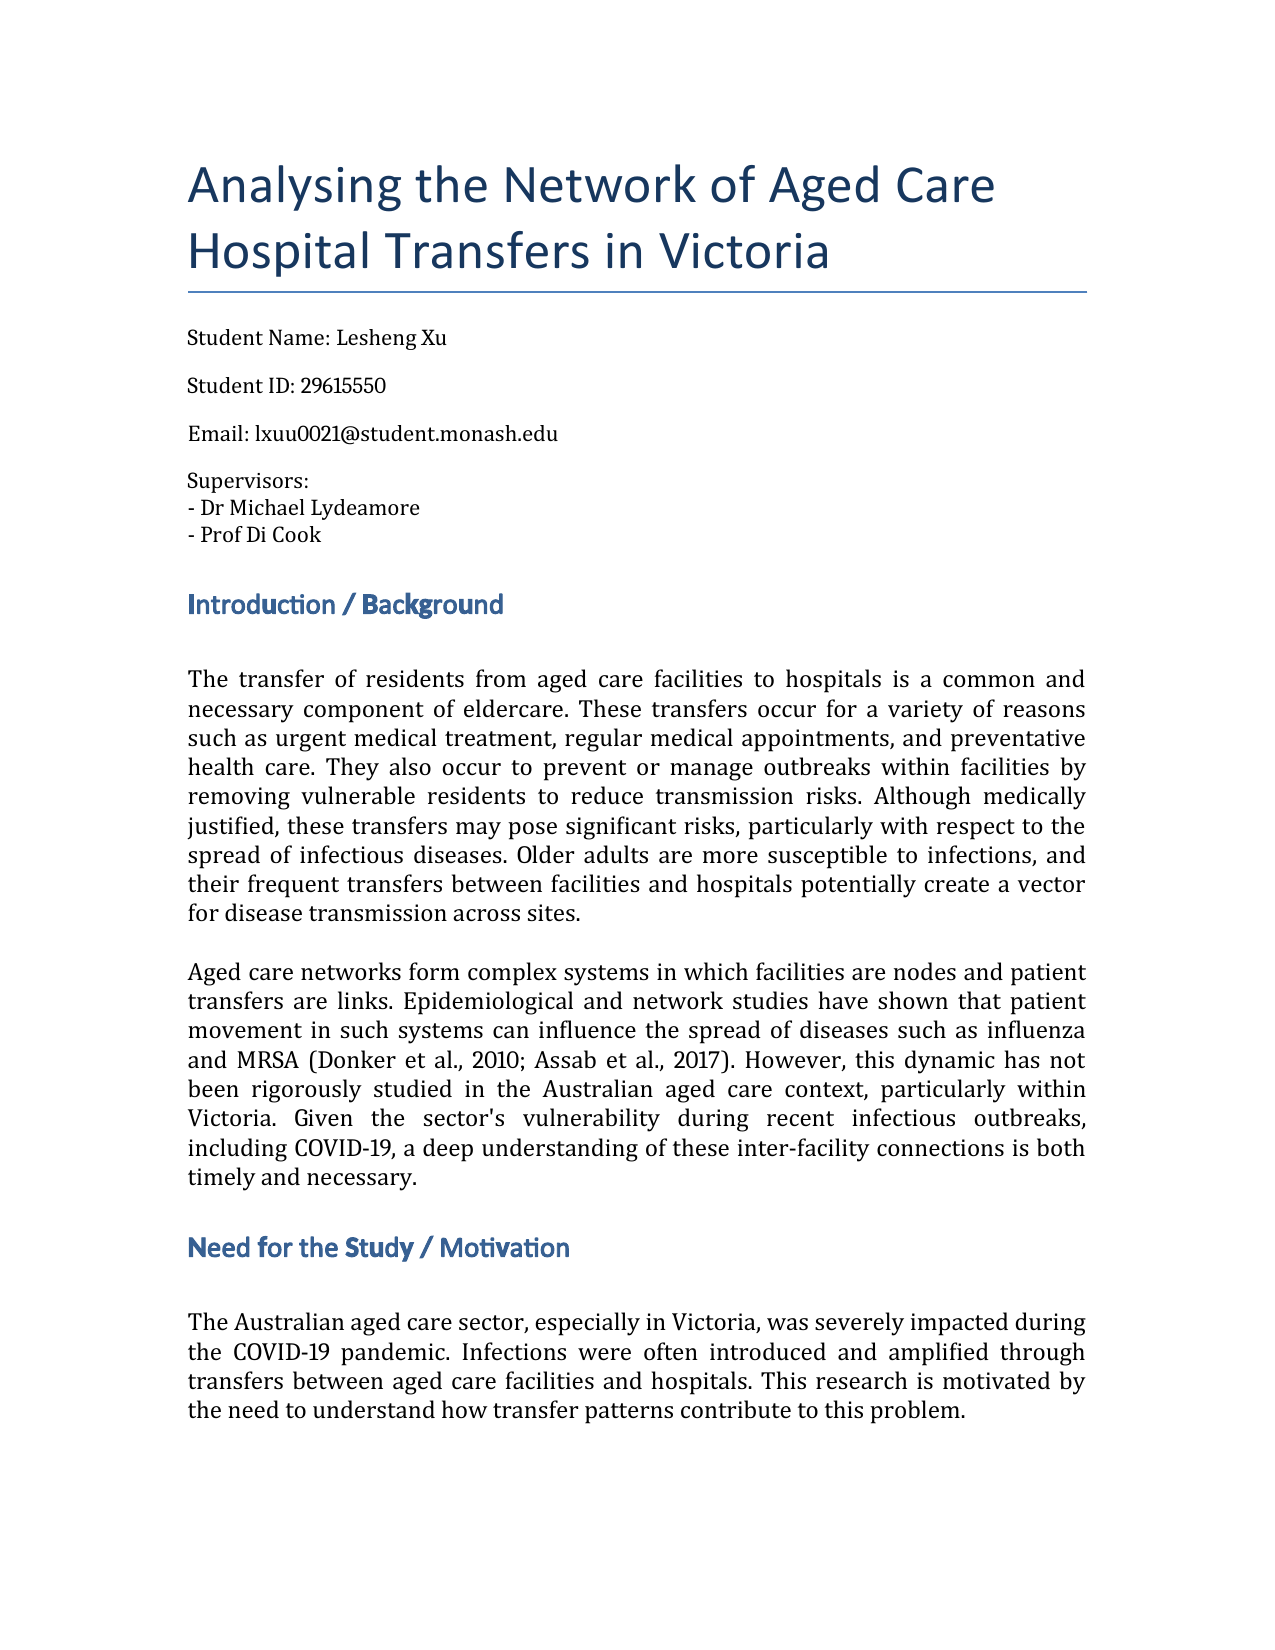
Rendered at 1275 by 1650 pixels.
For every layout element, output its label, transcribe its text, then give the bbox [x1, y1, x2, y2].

subtitle Introduction / Background [187, 585, 1087, 621]
text Student ID: 29615550 [187, 372, 1087, 398]
text Aged care networks form complex systems in which facilities are nodes and patient transfers are links. Epidemiological and network studies have shown that patient movement in such systems can influence the spread of diseases such as influenza and MRSA (Donker et al., 2010; Assab et al., 2017). However, this dynamic has not been rigorously studied in the Australian aged care context, particularly within Victoria. Given the sector's vulnerability during recent infectious outbreaks, including COVID-19, a deep understanding of these inter-facility connections is both timely and necessary. [187, 957, 1087, 1191]
title Analysing the Network of Aged Care Hospital Transfers in Victoria [187, 150, 1087, 293]
text Email: lxuu0021@student.monash.edu [187, 419, 1087, 446]
subtitle Need for the Study / Motivation [187, 1228, 1087, 1264]
text Student Name: Lesheng Xu [187, 324, 1087, 351]
text The Australian aged care sector, especially in Victoria, was severely impacted during the COVID-19 pandemic. Infections were often introduced and amplified through transfers between aged care facilities and hospitals. This research is motivated by the need to understand how transfer patterns contribute to this problem. [187, 1307, 1087, 1424]
text The transfer of residents from aged care facilities to hospitals is a common and necessary component of eldercare. These transfers occur for a variety of reasons such as urgent medical treatment, regular medical appointments, and preventative health care. They also occur to prevent or manage outbreaks within facilities by removing vulnerable residents to reduce transmission risks. Although medically justified, these transfers may pose significant risks, particularly with respect to the spread of infectious diseases. Older adults are more susceptible to infections, and their frequent transfers between facilities and hospitals potentially create a vector for disease transmission across sites. [187, 664, 1087, 927]
text Supervisors: - Dr Michael Lydeamore - Prof Di Cook [187, 467, 1087, 548]
